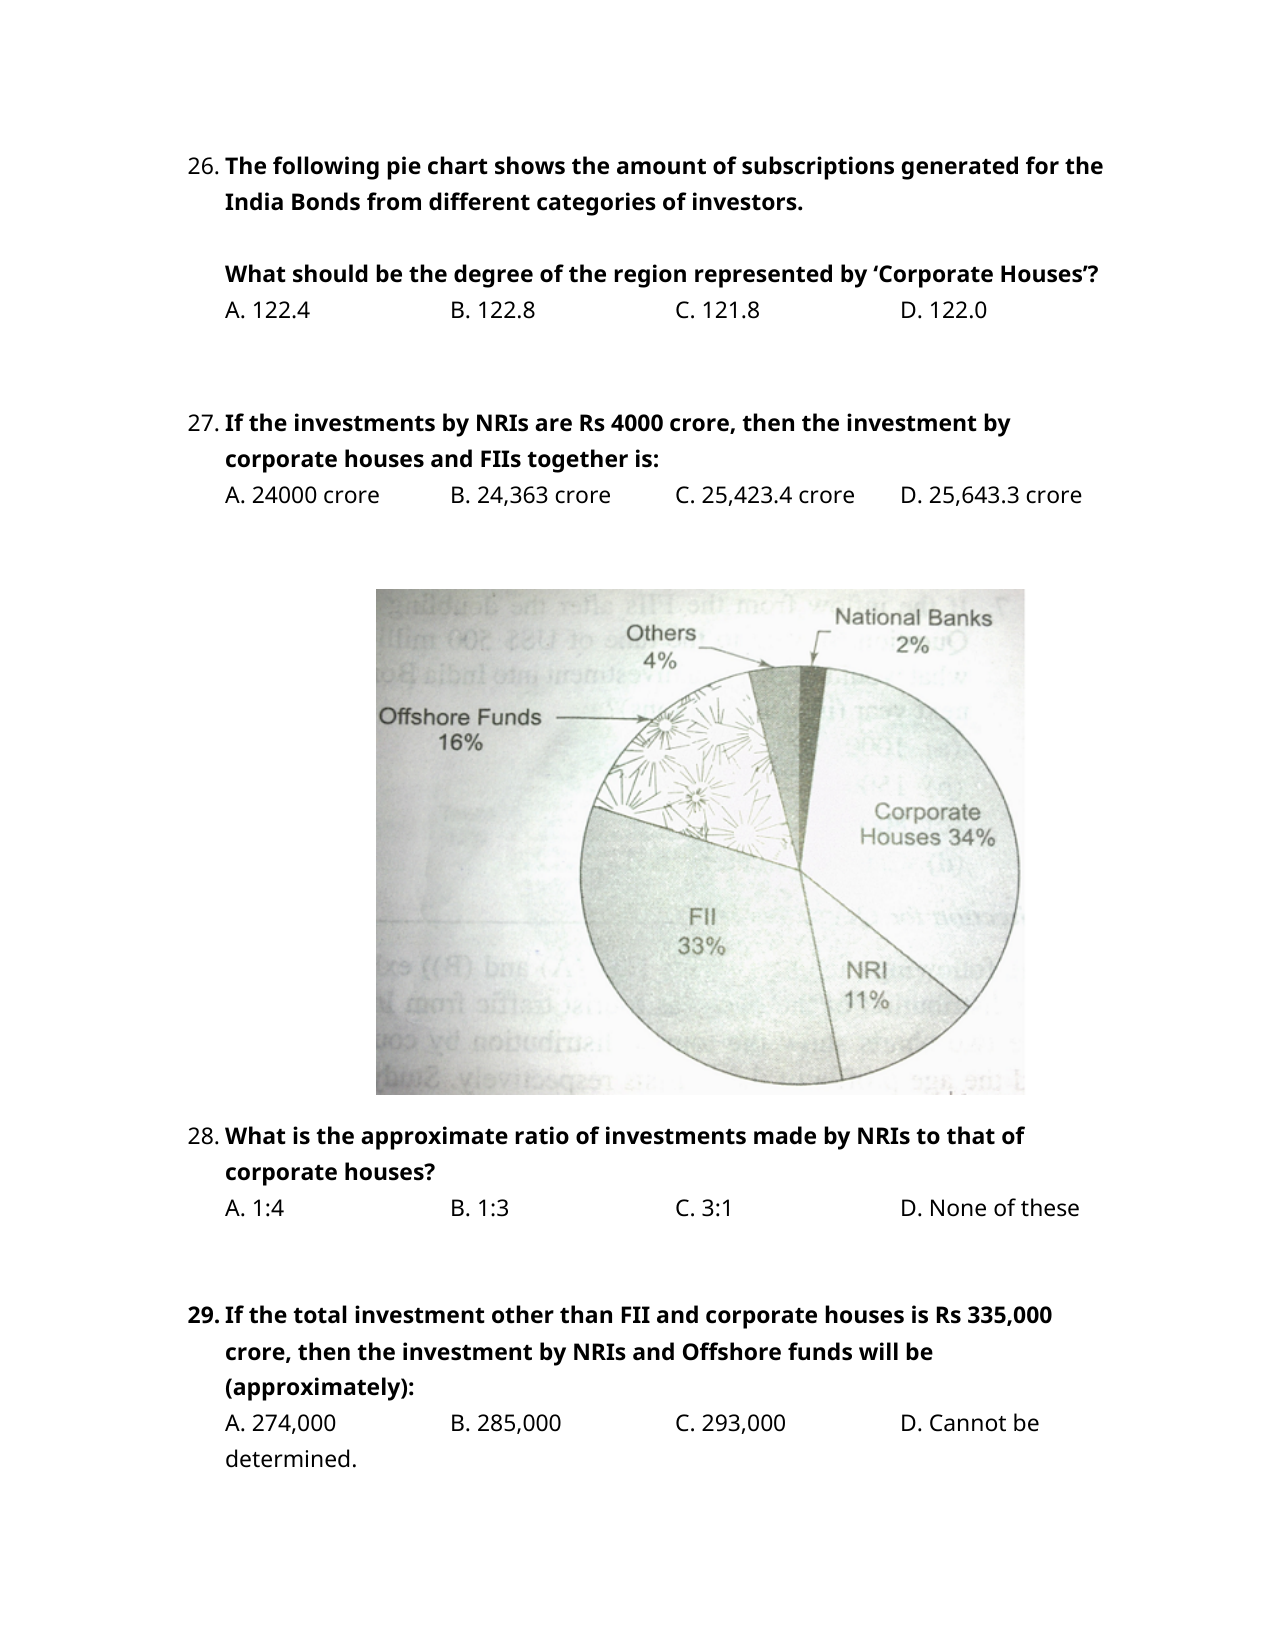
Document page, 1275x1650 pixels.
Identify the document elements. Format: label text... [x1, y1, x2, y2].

picture [376, 589, 1026, 1095]
list If the investments by NRIs are Rs 4000 crore, then the investment by corporate houses and FIIs together is: A. 24000 crore B. 24,363 crore C. 25,423.4 crore D. 25,643.3 crore [187, 407, 1125, 510]
list What is the approximate ratio of investments made by NRIs to that of corporate houses? A. 1:4 B. 1:3 C. 3:1 D. None of these [187, 1120, 1125, 1223]
list If the total investment other than FII and corporate houses is Rs 335,000 crore, then the investment by NRIs and Offshore funds will be (approximately): A. 274,000 B. 285,000 C. 293,000 D. Cannot be determined. [187, 1299, 1125, 1474]
list The following pie chart shows the amount of subscriptions generated for the India Bonds from different categories of investors. What should be the degree of the region represented by ‘Corporate Houses’? A. 122.4 B. 122.8 C. 121.8 D. 122.0 [187, 150, 1125, 325]
